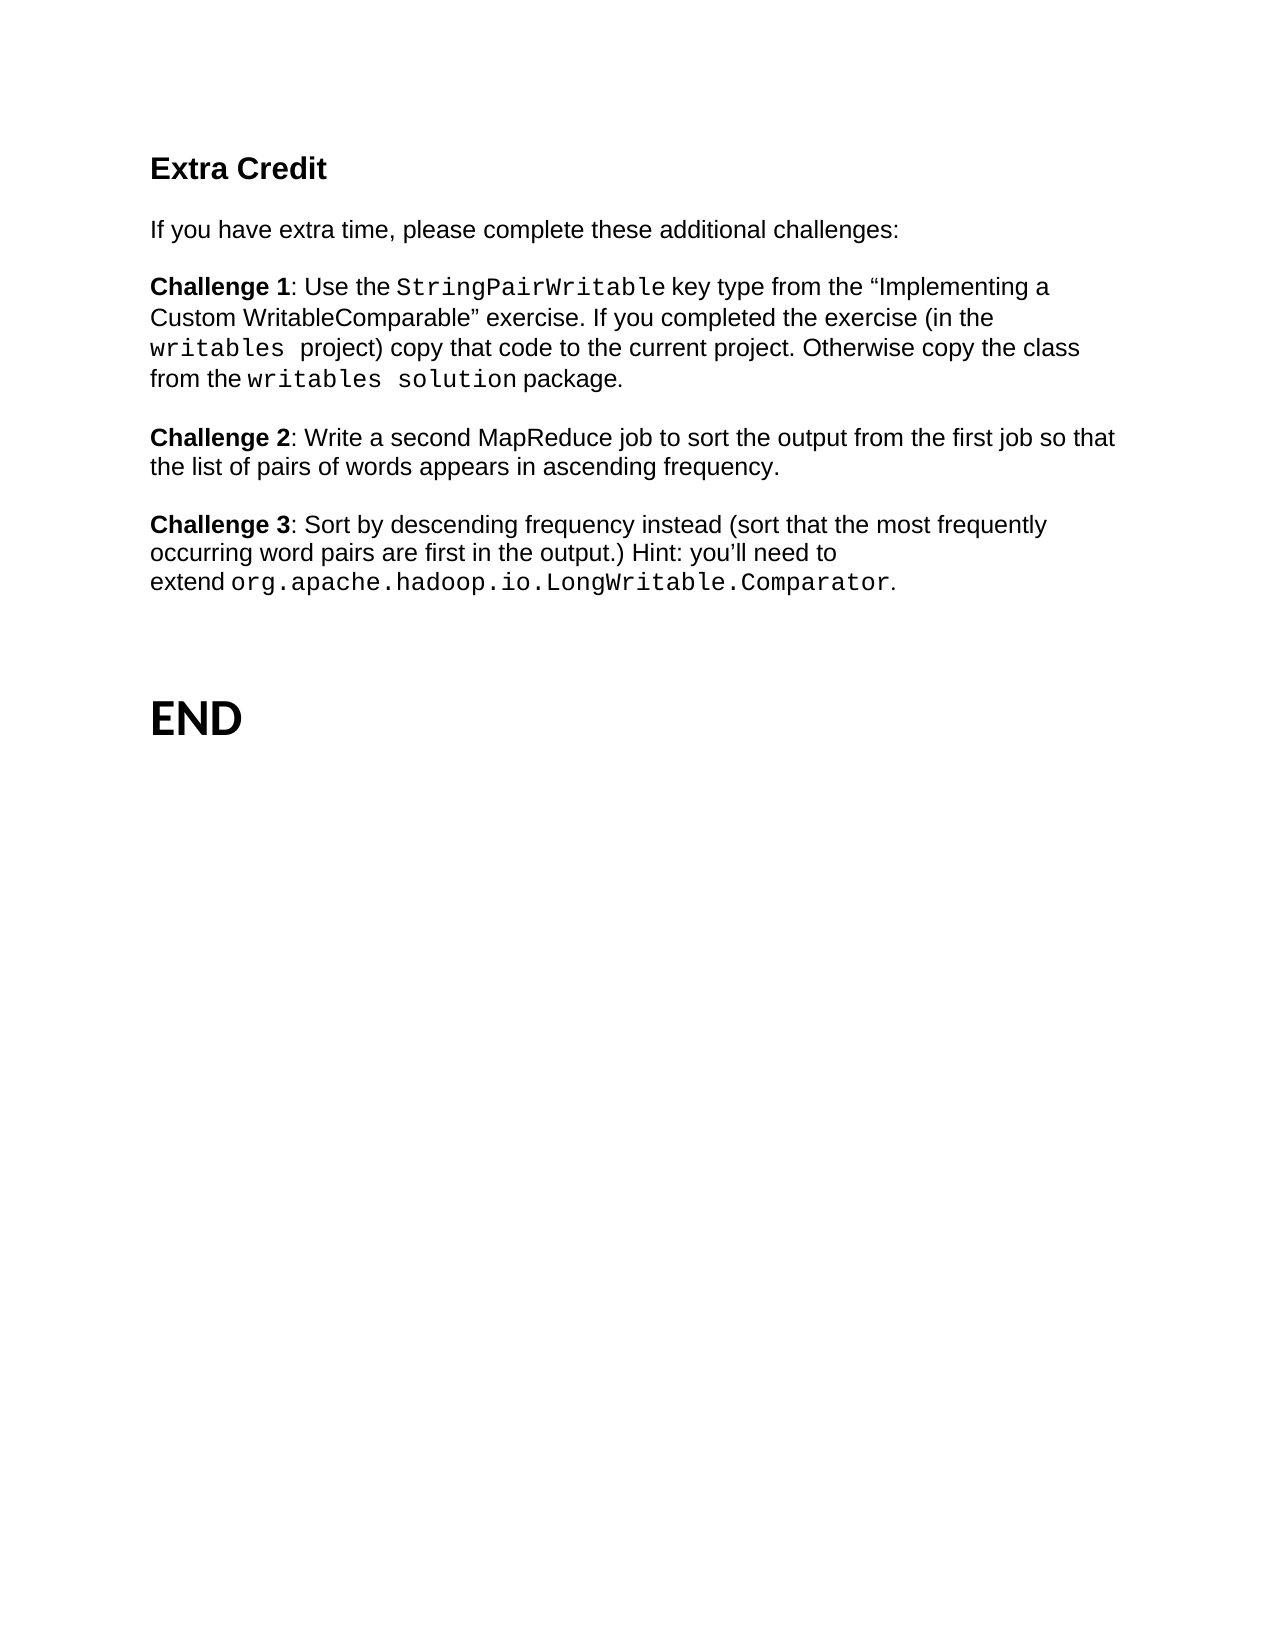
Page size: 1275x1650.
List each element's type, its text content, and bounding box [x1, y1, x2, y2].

text END [150, 684, 1125, 748]
text If you have extra time, please complete these additional challenges: [150, 215, 1125, 243]
text extend org.apache.hadoop.io.LongWritable.Comparator. [150, 567, 1125, 598]
text Extra Credit [150, 150, 1125, 186]
text Challenge 1: Use the StringPairWritable key type from the “Implementing a Custom WritableComparable” exercise. If you completed the exercise (in the writables project) copy that code to the current project. Otherwise copy the class from the writables solution package. [150, 272, 1125, 395]
text Challenge 3: Sort by descending frequency instead (sort that the most frequently occurring word pairs are first in the output.) Hint: you’ll need to [150, 510, 1075, 567]
text Challenge 2: Write a second MapReduce job to sort the output from the first job so that the list of pairs of words appears in ascending frequency. [150, 423, 1121, 481]
